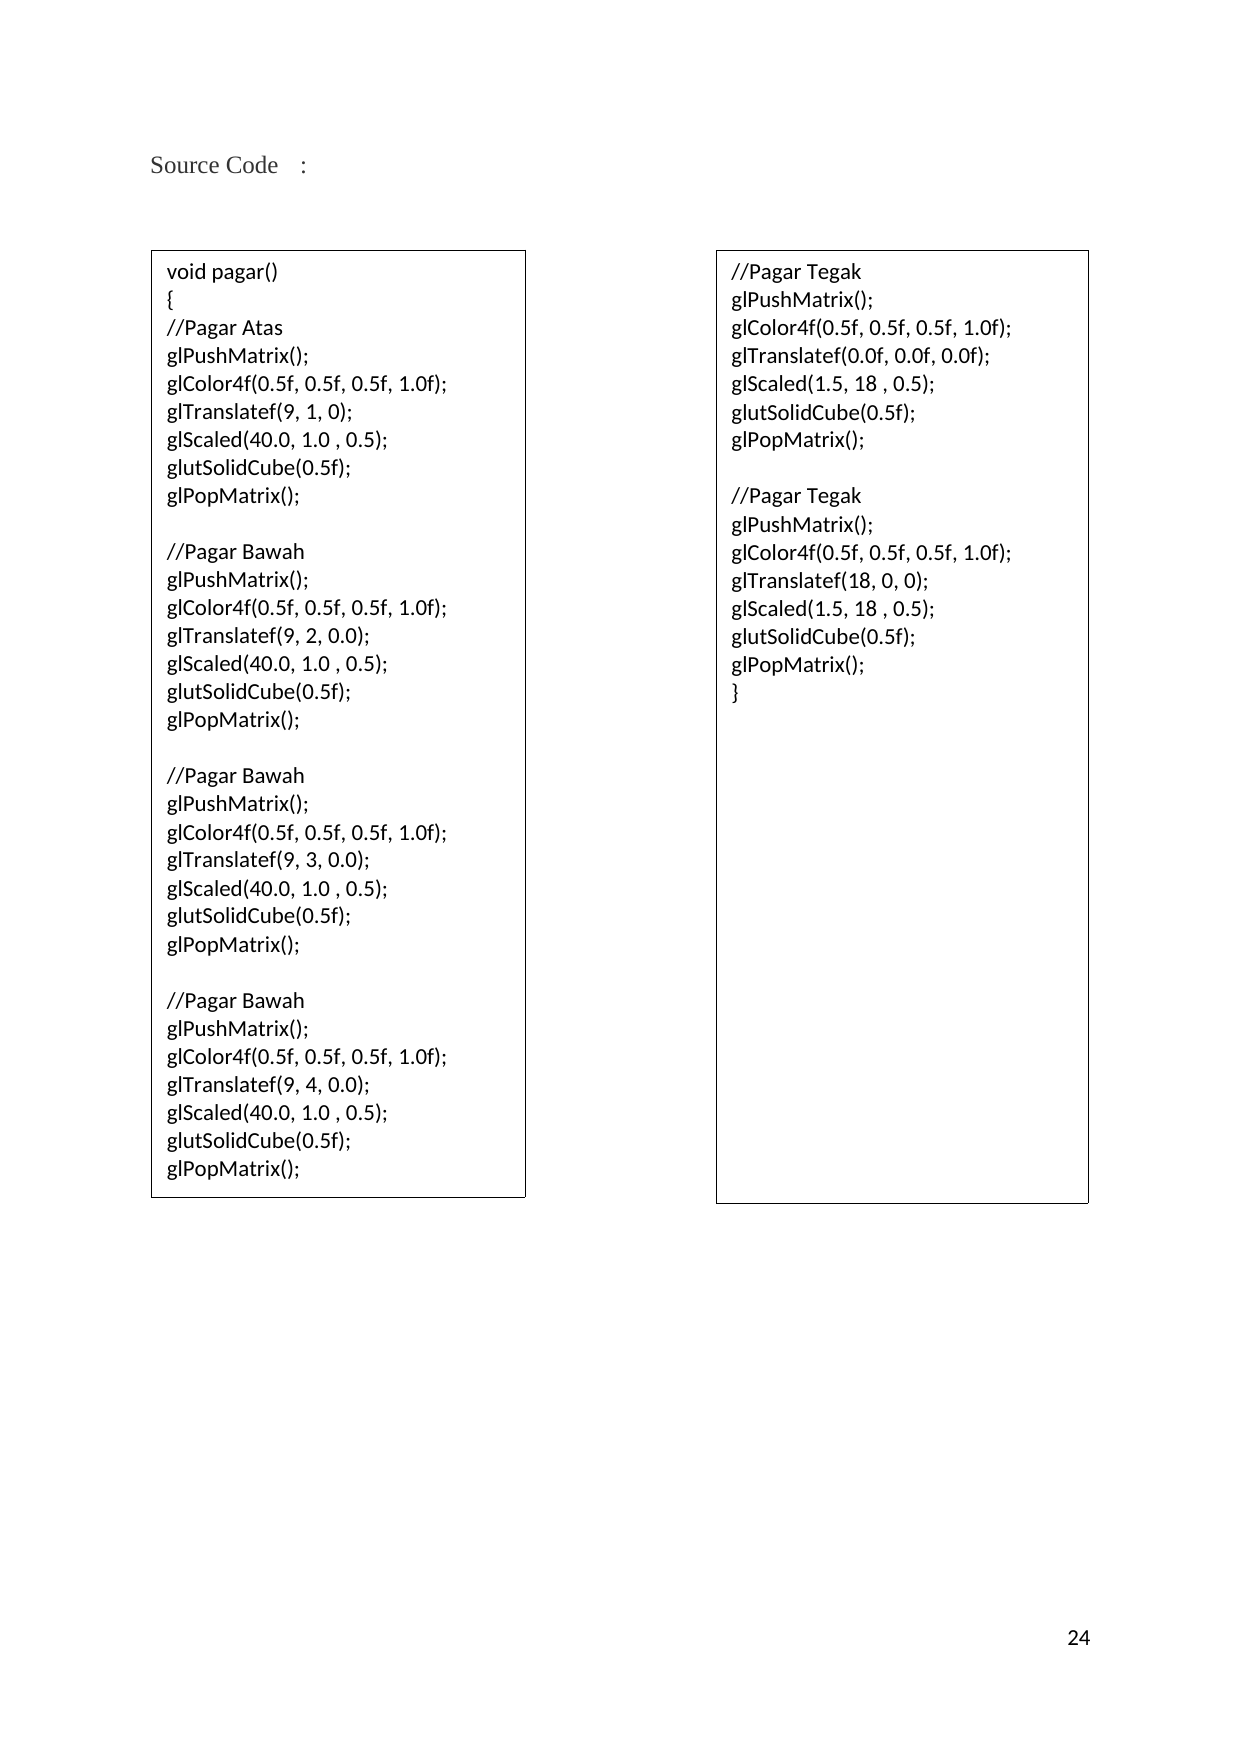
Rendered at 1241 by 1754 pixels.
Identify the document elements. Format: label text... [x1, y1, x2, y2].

text Source Code : [150, 150, 1090, 179]
